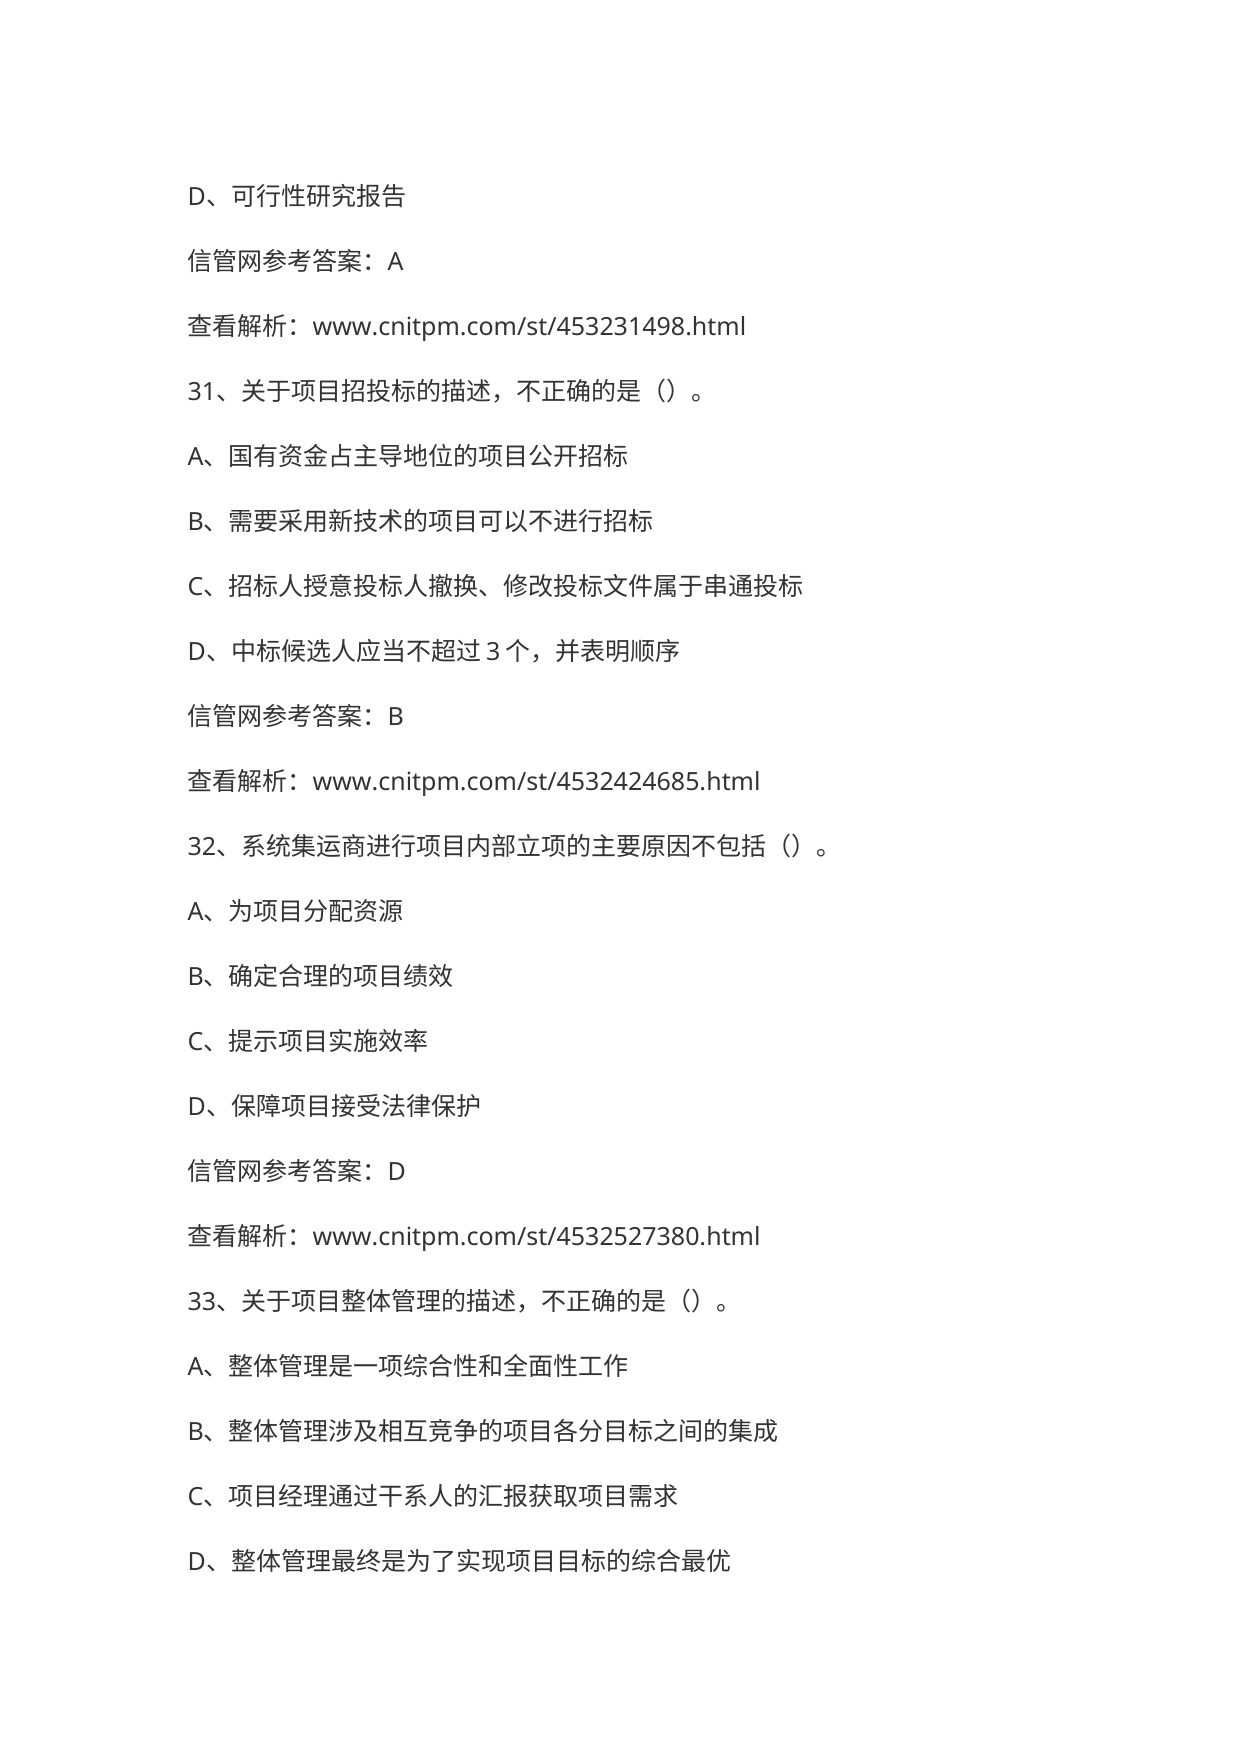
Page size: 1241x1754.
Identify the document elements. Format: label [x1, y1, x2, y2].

text [187, 162, 1053, 1592]
